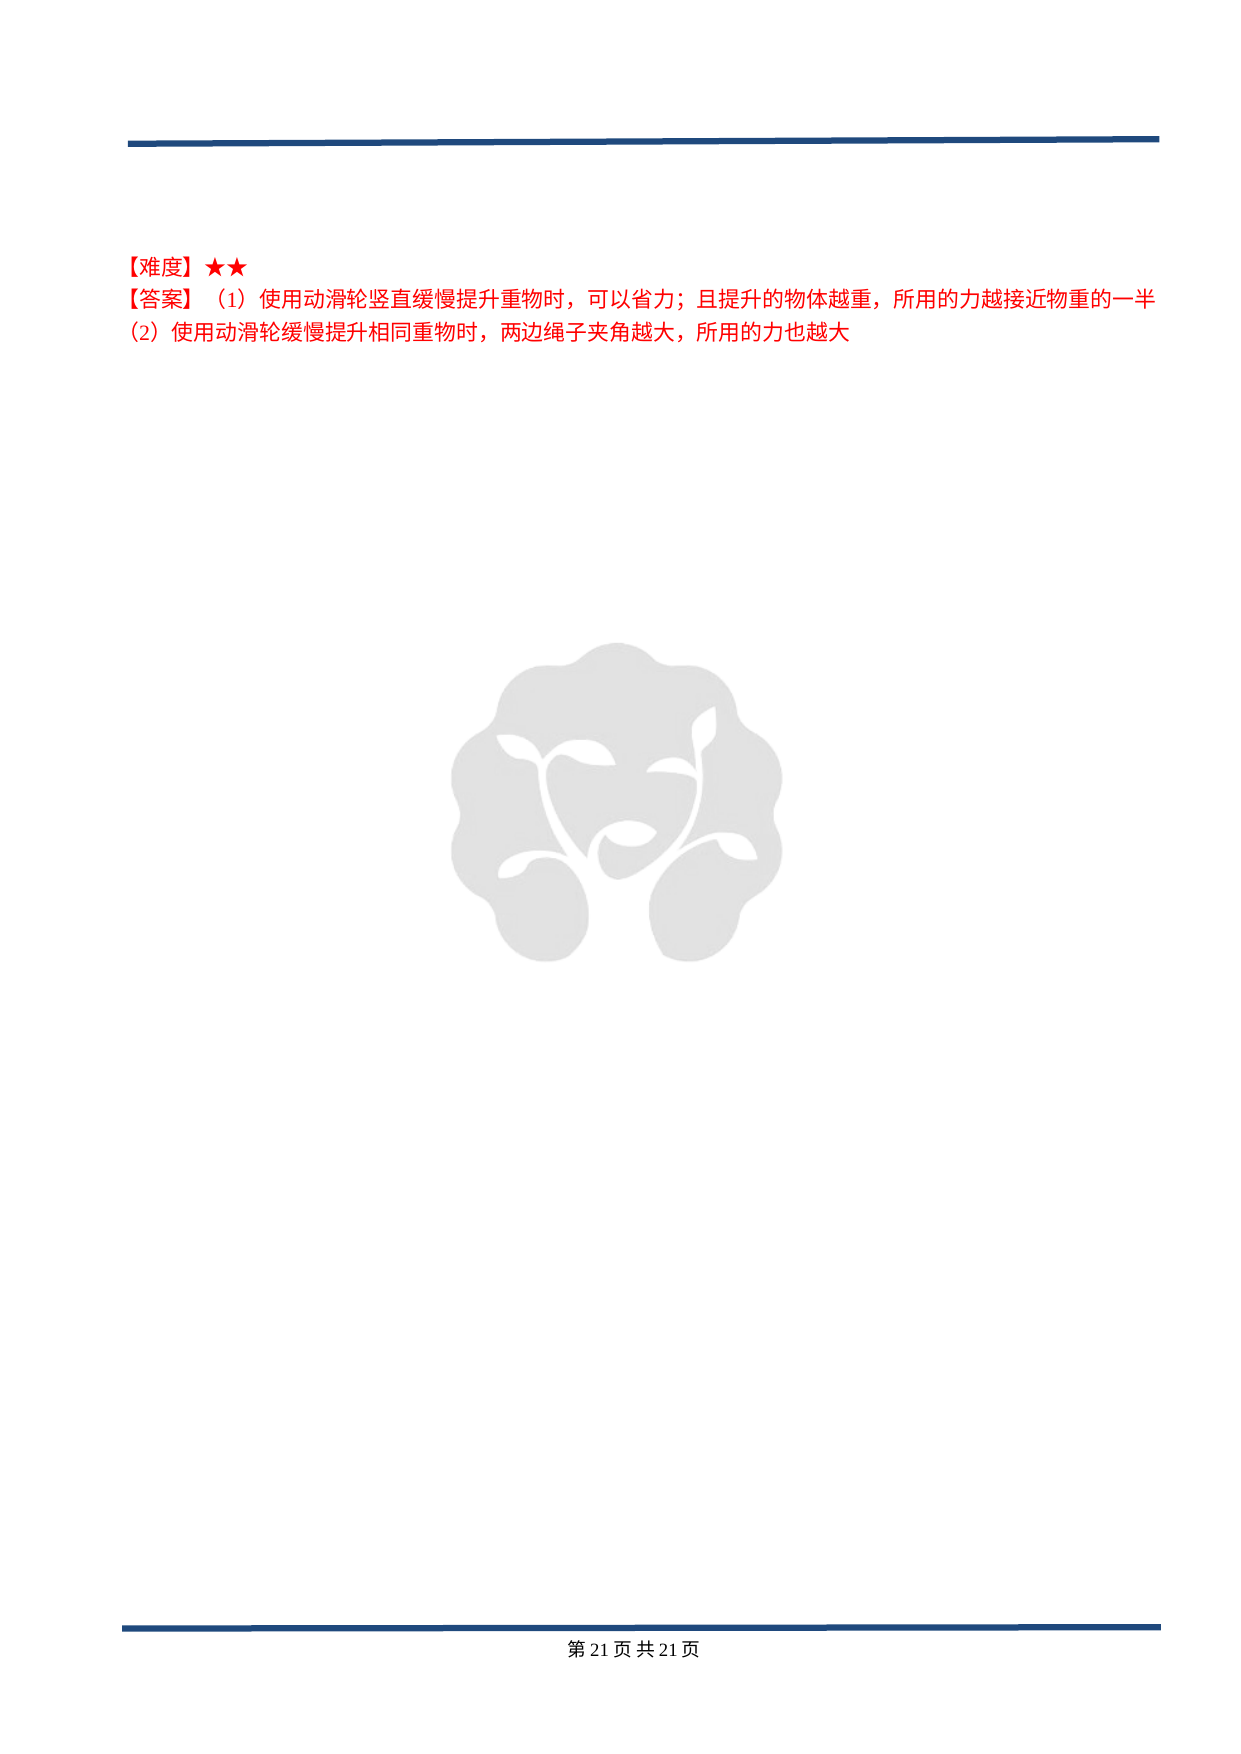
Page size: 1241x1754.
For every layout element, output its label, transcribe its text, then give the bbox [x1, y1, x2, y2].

text 【难度】★★ [117, 249, 1159, 282]
text 【答案】（1）使用动滑轮竖直缓慢提升重物时，可以省力；且提升的物体越重，所用的力越接近物重的一半 [117, 282, 1159, 314]
text （2）使用动滑轮缓慢提升相同重物时，两边绳子夹角越大，所用的力也越大 [117, 314, 1159, 347]
